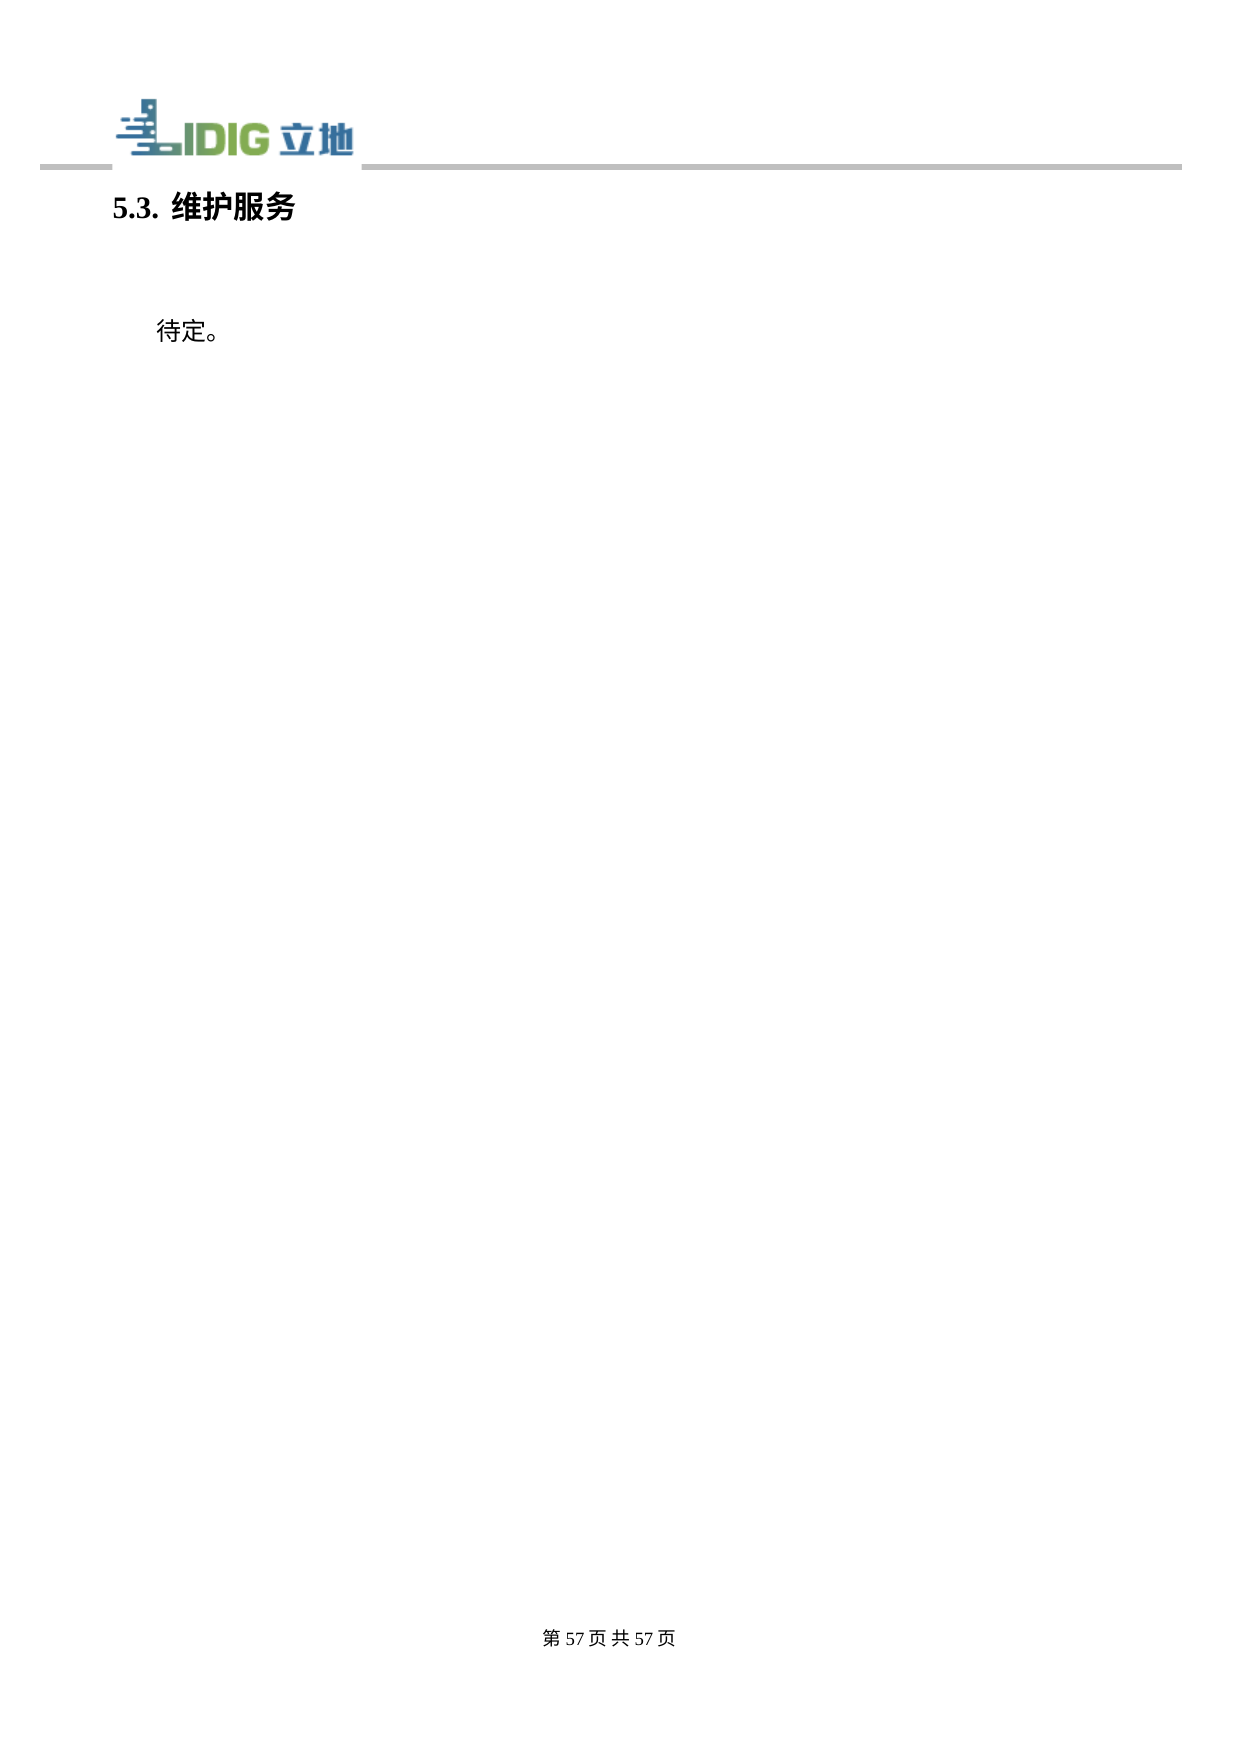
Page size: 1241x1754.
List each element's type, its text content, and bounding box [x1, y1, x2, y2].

text 待定。 [156, 297, 1106, 362]
subtitle 维护服务 [112, 172, 1106, 237]
picture [112, 88, 362, 171]
